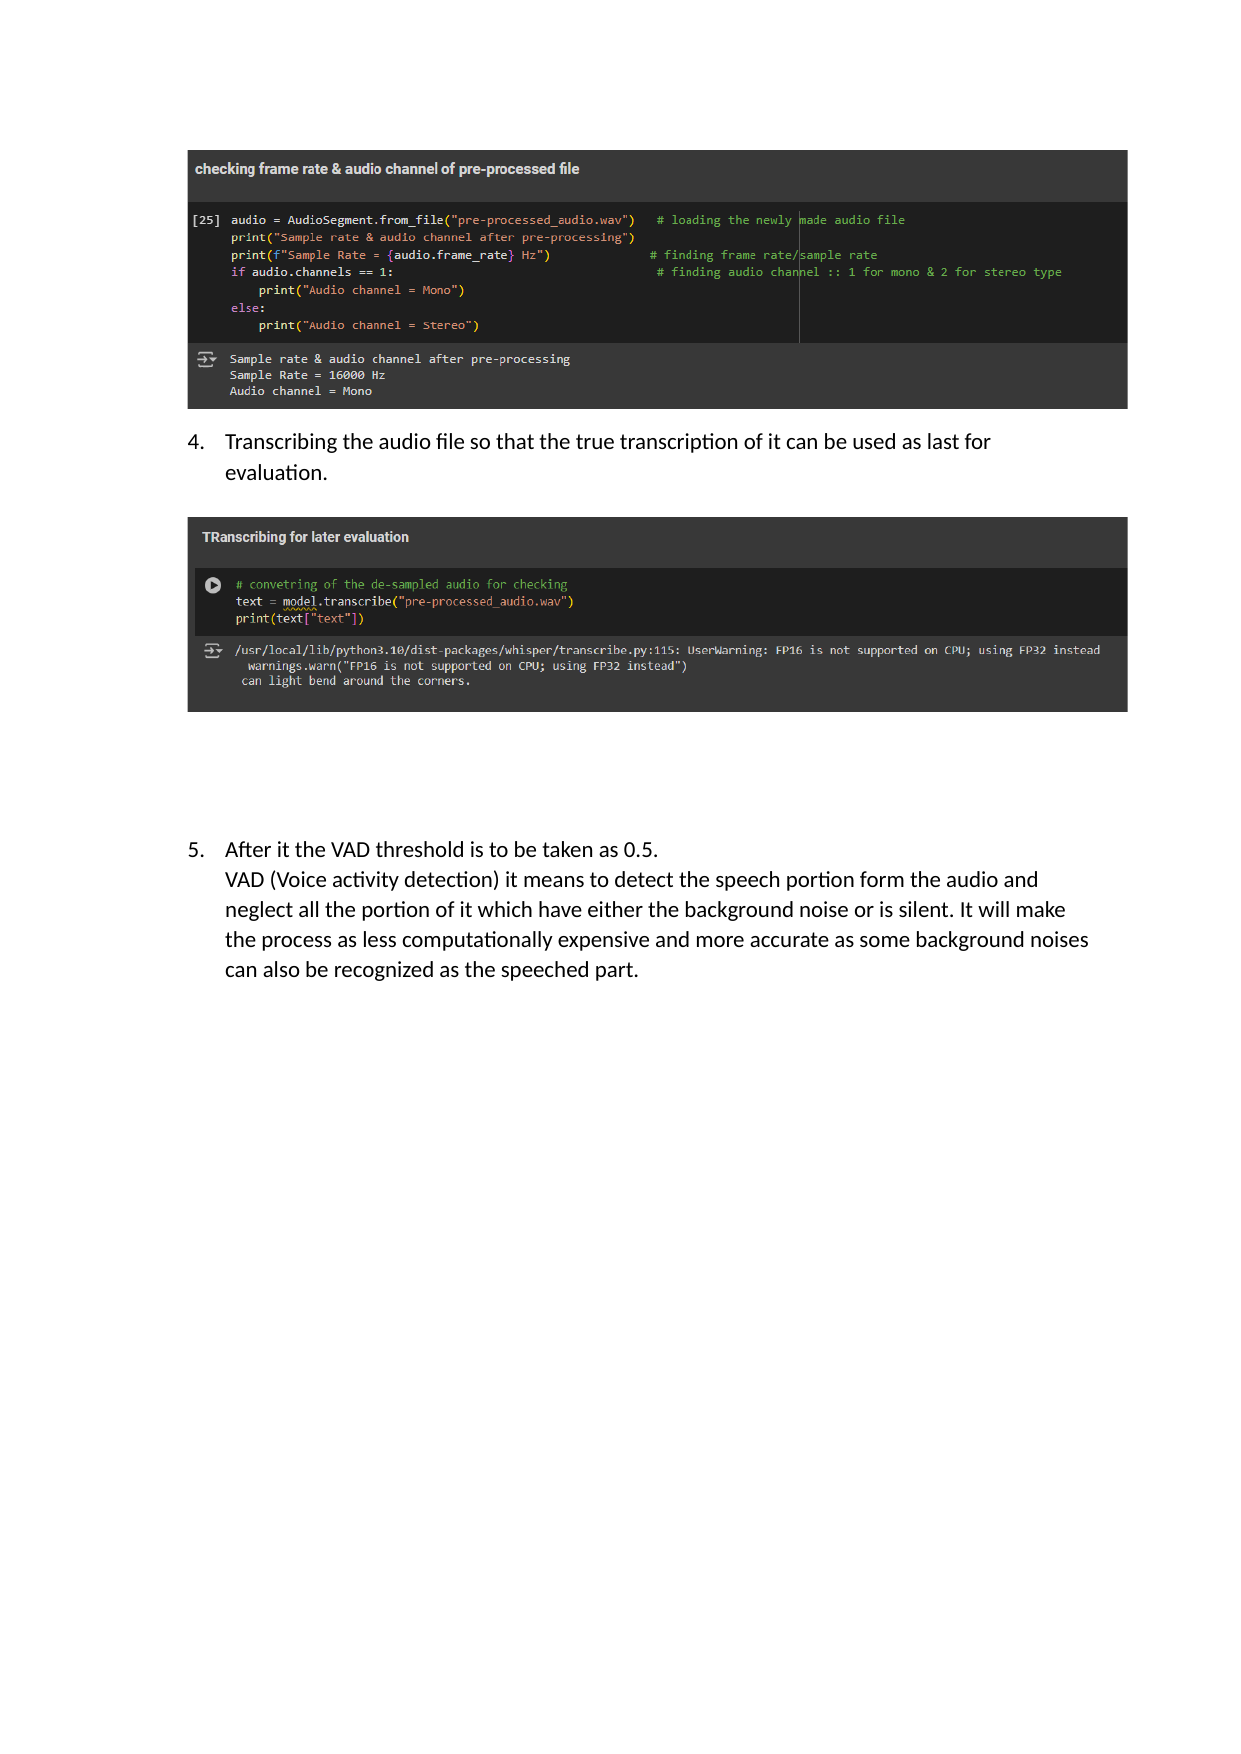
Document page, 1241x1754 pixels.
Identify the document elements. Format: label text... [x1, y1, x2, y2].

picture [187, 517, 1128, 712]
list Transcribing the audio file so that the true transcription of it can be used as last for evaluation. [187, 427, 1090, 486]
picture [187, 150, 1128, 409]
list After it the VAD threshold is to be taken as 0.5. VAD (Voice activity detection) it means to detect the speech portion form the audio and neglect all the portion of it which have either the background noise or is silent. It will make the process as less computationally expensive and more accurate as some background noises can also be recognized as the speeched part. [187, 835, 1090, 984]
